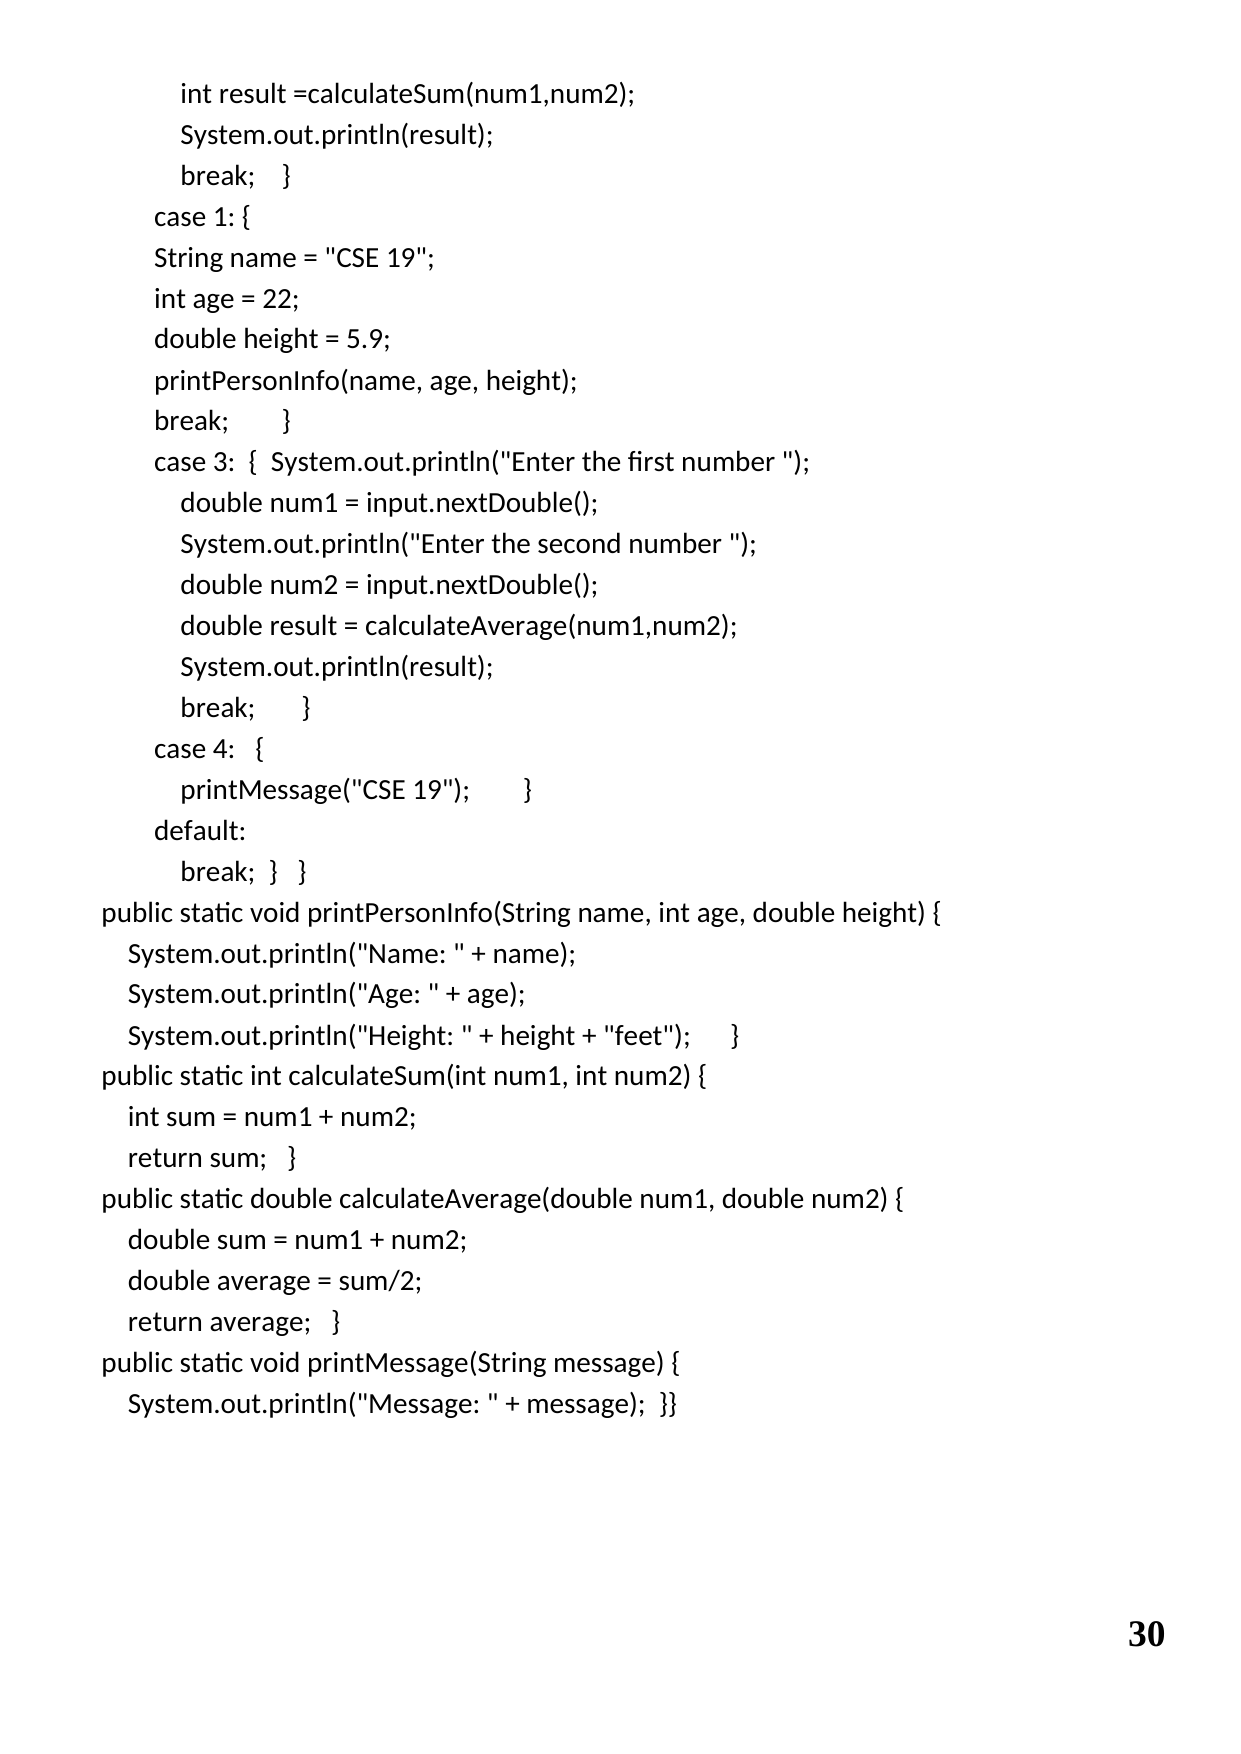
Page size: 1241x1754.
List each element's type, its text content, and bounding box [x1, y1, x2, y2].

text int result =calculateSum(num1,num2); [75, 75, 1165, 111]
text return average; } [75, 1303, 1165, 1339]
text double result = calculateAverage(num1,num2); [75, 607, 1165, 643]
text int age = 22; [75, 280, 1165, 315]
text double sum = num1 + num2; [75, 1221, 1165, 1257]
text 30 [75, 1611, 1165, 1654]
text double height = 5.9; [75, 321, 1165, 356]
text break; } } [75, 853, 1165, 888]
text System.out.println(result); [75, 116, 1165, 152]
text default: [75, 812, 1165, 847]
text public static int calculateSum(int num1, int num2) { [75, 1057, 1165, 1093]
text public static void printPersonInfo(String name, int age, double height) { [75, 894, 1165, 929]
text System.out.println(result); [75, 648, 1165, 684]
text int sum = num1 + num2; [75, 1098, 1165, 1134]
text return sum; } [75, 1139, 1165, 1175]
text case 4: { [75, 730, 1165, 766]
text break; } [75, 402, 1165, 438]
text System.out.println("Enter the second number "); [75, 525, 1165, 561]
text System.out.println("Height: " + height + "feet"); } [75, 1017, 1165, 1052]
text public static double calculateAverage(double num1, double num2) { [75, 1180, 1165, 1216]
text double num1 = input.nextDouble(); [75, 484, 1165, 520]
text String name = "CSE 19"; [75, 239, 1165, 274]
text break; } [75, 157, 1165, 192]
text System.out.println("Age: " + age); [75, 976, 1165, 1011]
text break; } [75, 689, 1165, 725]
text double num2 = input.nextDouble(); [75, 566, 1165, 602]
text case 3: { System.out.println("Enter the first number "); [75, 443, 1165, 479]
text System.out.println("Name: " + name); [75, 935, 1165, 970]
text case 1: { [75, 198, 1165, 233]
text printMessage("CSE 19"); } [75, 771, 1165, 807]
text System.out.println("Message: " + message); }} [75, 1385, 1165, 1421]
text double average = sum/2; [75, 1262, 1165, 1298]
text printPersonInfo(name, age, height); [75, 362, 1165, 397]
text public static void printMessage(String message) { [75, 1344, 1165, 1380]
